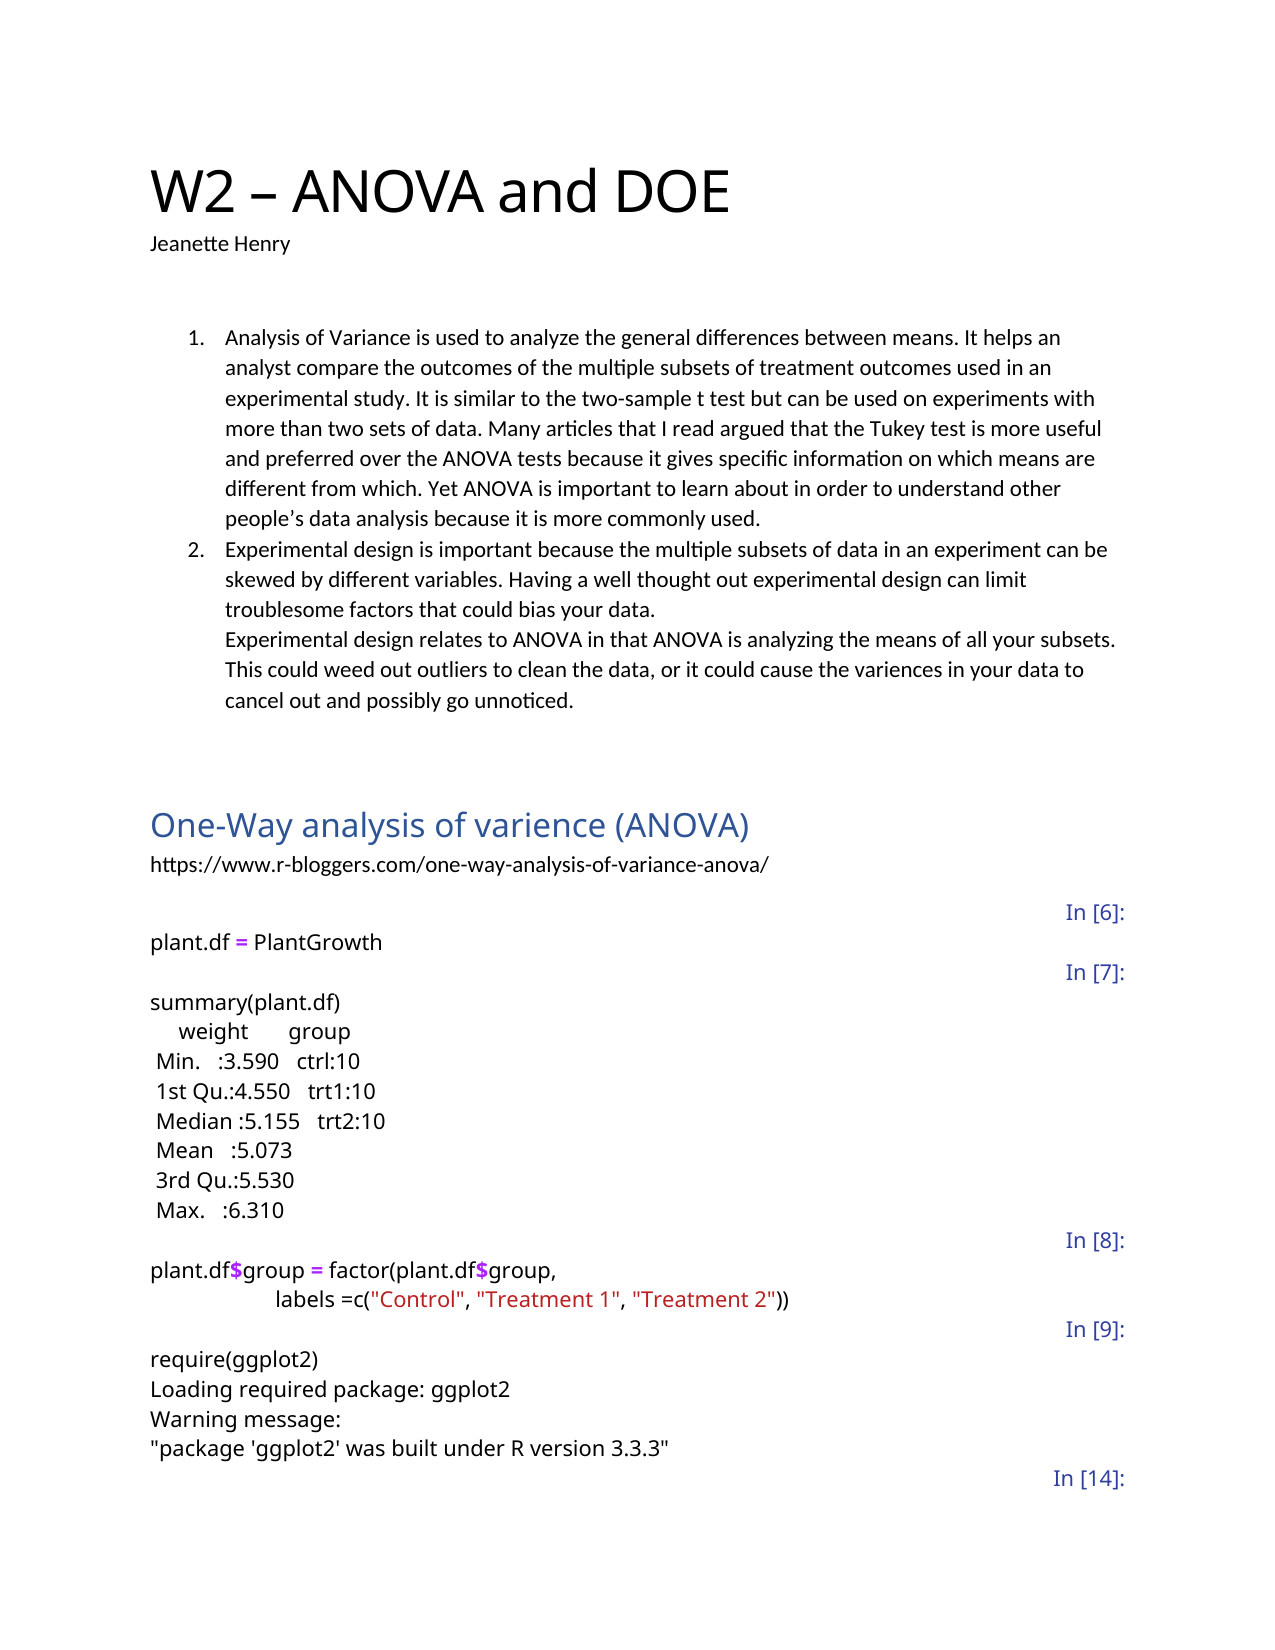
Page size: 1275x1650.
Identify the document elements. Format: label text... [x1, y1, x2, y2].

text https://www.r-bloggers.com/one-way-analysis-of-variance-anova/ [150, 850, 1125, 878]
text plant.df$group = factor(plant.df$group, [150, 1255, 1125, 1284]
text In [8]: [150, 1225, 1125, 1255]
text weight group Min. :3.590 ctrl:10 1st Qu.:4.550 trt1:10 Median :5.155 trt2:10 Mean :5.073 3rd Qu.:5.530 Max. :6.310 [150, 1016, 1125, 1225]
list Experimental design is important because the multiple subsets of data in an experiment can be skewed by different variables. Having a well thought out experimental design can limit troublesome factors that could bias your data. [187, 535, 1125, 623]
text Loading required package: ggplot2 Warning message: "package 'ggplot2' was built under R version 3.3.3" [150, 1374, 1125, 1463]
text In [6]: [150, 897, 1125, 927]
text labels =c("Control", "Treatment 1", "Treatment 2")) [150, 1284, 1125, 1314]
list Experimental design relates to ANOVA in that ANOVA is analyzing the means of all your subsets. This could weed out outliers to clean the data, or it could cause the variences in your data to cancel out and possibly go unnoticed. [225, 625, 1125, 714]
subtitle One-Way analysis of varience (ANOVA) [150, 801, 1125, 847]
text In [7]: [150, 957, 1125, 987]
text summary(plant.df) [150, 987, 1125, 1016]
text In [9]: [150, 1314, 1125, 1344]
text require(ggplot2) [150, 1344, 1125, 1374]
text plant.df = PlantGrowth [150, 927, 1125, 957]
text Jeanette Henry [150, 229, 1125, 257]
list Analysis of Variance is used to analyze the general differences between means. It helps an analyst compare the outcomes of the multiple subsets of treatment outcomes used in an experimental study. It is similar to the two-sample t test but can be used on experiments with more than two sets of data. Many articles that I read argued that the Tukey test is more useful and preferred over the ANOVA tests because it gives specific information on which means are different from which. Yet ANOVA is important to learn about in order to understand other people’s data analysis because it is more commonly used. [187, 323, 1125, 532]
text In [14]: [150, 1463, 1125, 1493]
title W2 – ANOVA and DOE [150, 150, 1125, 229]
